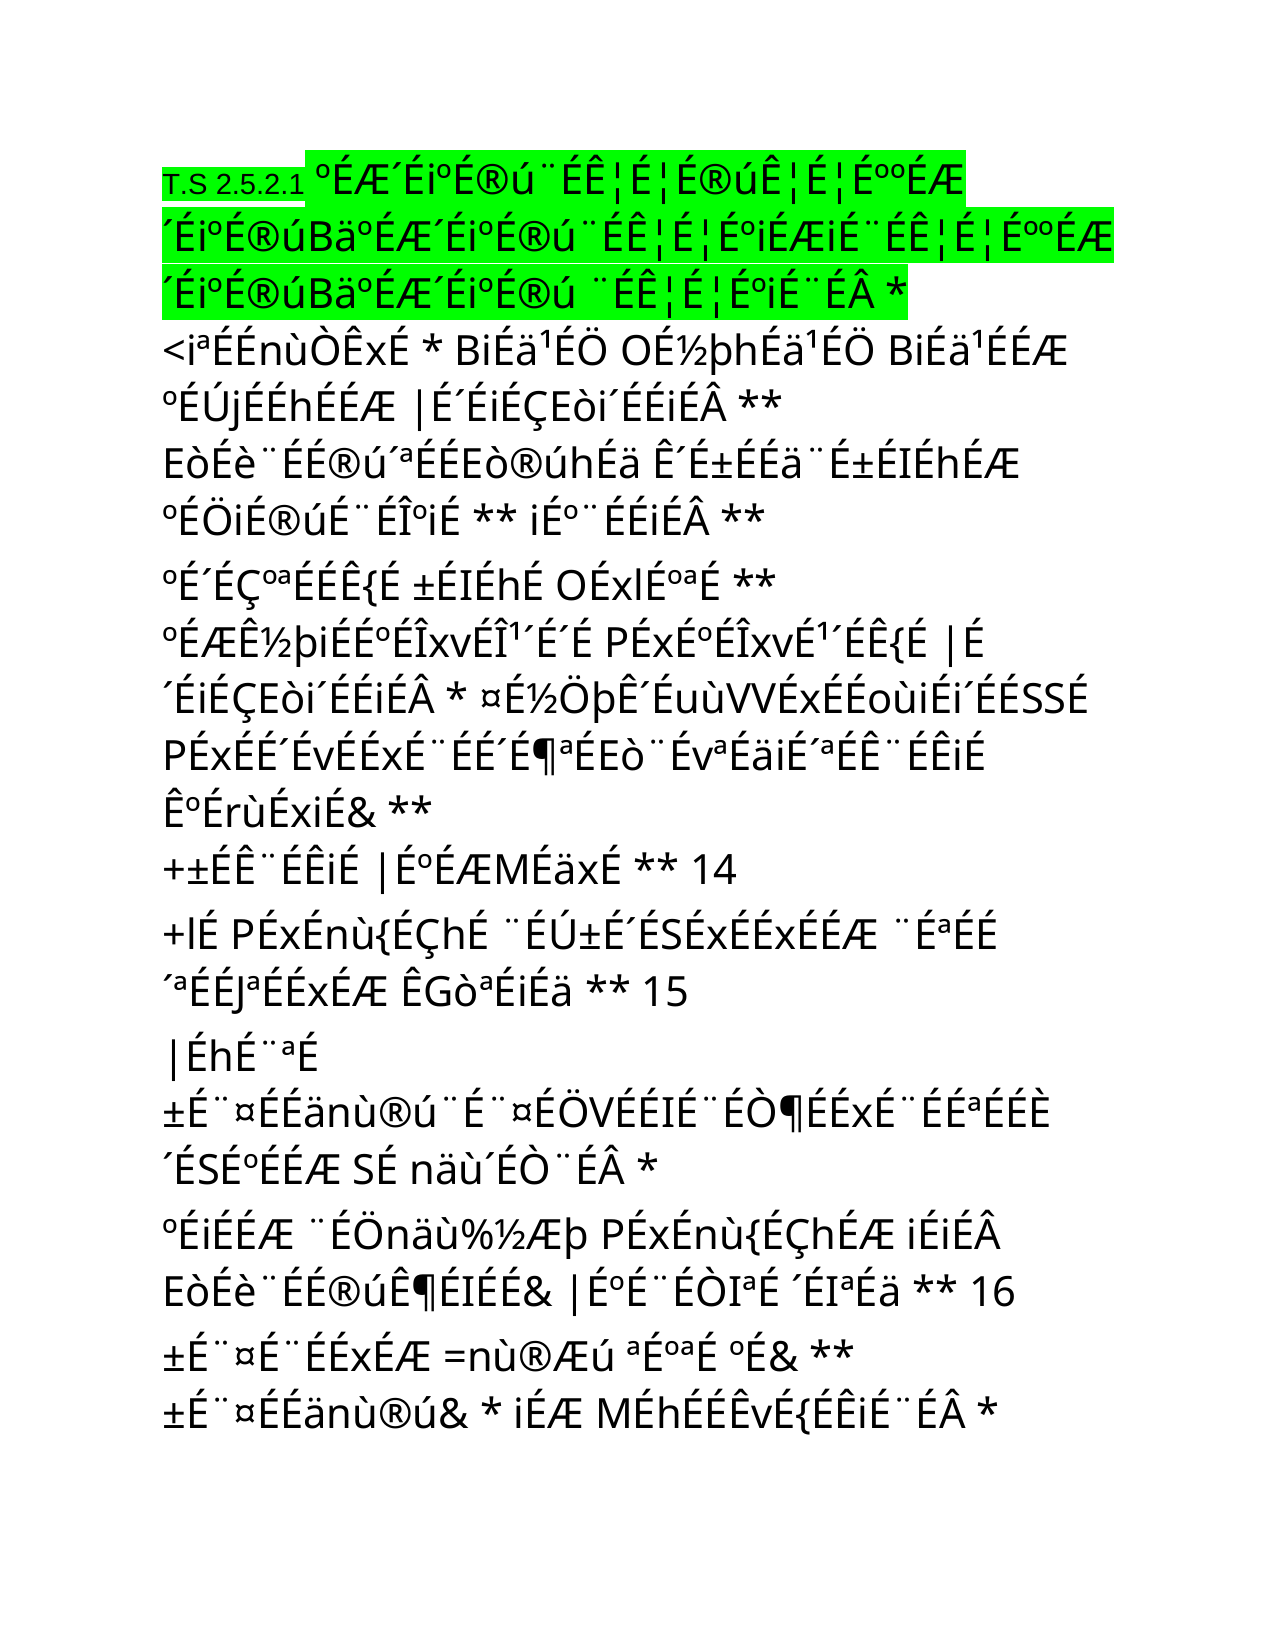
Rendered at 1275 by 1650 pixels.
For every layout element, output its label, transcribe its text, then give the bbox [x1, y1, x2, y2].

text +lÉ PÉxÉnù{ÉÇhÉ ¨ÉÚ±É´ÉSÉxÉÉxÉÉÆ ¨ÉªÉÉ ´ªÉÉJªÉÉxÉÆ ÊGòªÉiÉä ** 15 [162, 905, 1111, 1018]
text ºÉ´ÉÇºªÉÉÊ{É ±ÉIÉhÉ OÉxlÉºªÉ ** ºÉÆÊ½þiÉÉºÉÎxvÉÎ¹´É´É PÉxÉºÉÎxvÉ¹´ÉÊ{É |É´ÉiÉÇEòi´ÉÉiÉÂ * ¤É½ÖþÊ´ÉuùVVÉxÉÉoùiÉi´ÉÉSSÉ PÉxÉÉ´ÉvÉÉxÉ¨ÉÉ´É¶ªÉEò¨ÉvªÉäiÉ´ªÉÊ¨ÉÊiÉ ÊºÉrùÉxiÉ& ** +±ÉÊ¨ÉÊiÉ |ÉºÉÆMÉäxÉ ** 14 [162, 556, 1111, 896]
text T.S 2.5.2.1 ºÉÆ´ÉiºÉ®ú¨ÉÊ¦É¦É®úÊ¦É¦ÉººÉÆ´ÉiºÉ®úBäºÉÆ´ÉiºÉ®ú¨ÉÊ¦É¦ÉºiÉÆiÉ¨ÉÊ¦É¦ÉººÉÆ´ÉiºÉ®úBäºÉÆ´ÉiºÉ®ú ¨ÉÊ¦É¦ÉºiÉ¨ÉÂ * <iªÉÉnùÒÊxÉ * BiÉä¹ÉÖ OÉ½þhÉä¹ÉÖ BiÉä¹ÉÉÆ ºÉÚjÉÉhÉÉÆ |É´ÉiÉÇEòi´ÉÉiÉÂ ** EòÉè¨ÉÉ®ú´ªÉÉEò®úhÉä Ê´É±ÉÉä¨É±ÉIÉhÉÆ ºÉÖiÉ®úÉ¨ÉÎºiÉ ** iÉº¨ÉÉiÉÂ ** [162, 150, 1162, 547]
text ±É¨¤É¨ÉÉxÉÆ =nù®Æú ªÉºªÉ ºÉ& ** ±É¨¤ÉÉänù®ú& * iÉÆ MÉhÉÉÊvÉ{ÉÊiÉ¨ÉÂ * [162, 1327, 1111, 1441]
text ºÉiÉÉÆ ¨ÉÖnäù%½Æþ PÉxÉnù{ÉÇhÉÆ iÉiÉÂ EòÉè¨ÉÉ®úÊ¶ÉIÉÉ& |ÉºÉ¨ÉÒIªÉ ´ÉIªÉä ** 16 [162, 1205, 1111, 1319]
text |ÉhÉ¨ªÉ ±É¨¤ÉÉänù®ú¨É¨¤ÉÖVÉÉIÉ¨ÉÒ¶ÉÉxÉ¨ÉÉªÉÉÈ ´ÉSÉºÉÉÆ SÉ näù´ÉÒ¨ÉÂ * [162, 1027, 1111, 1197]
